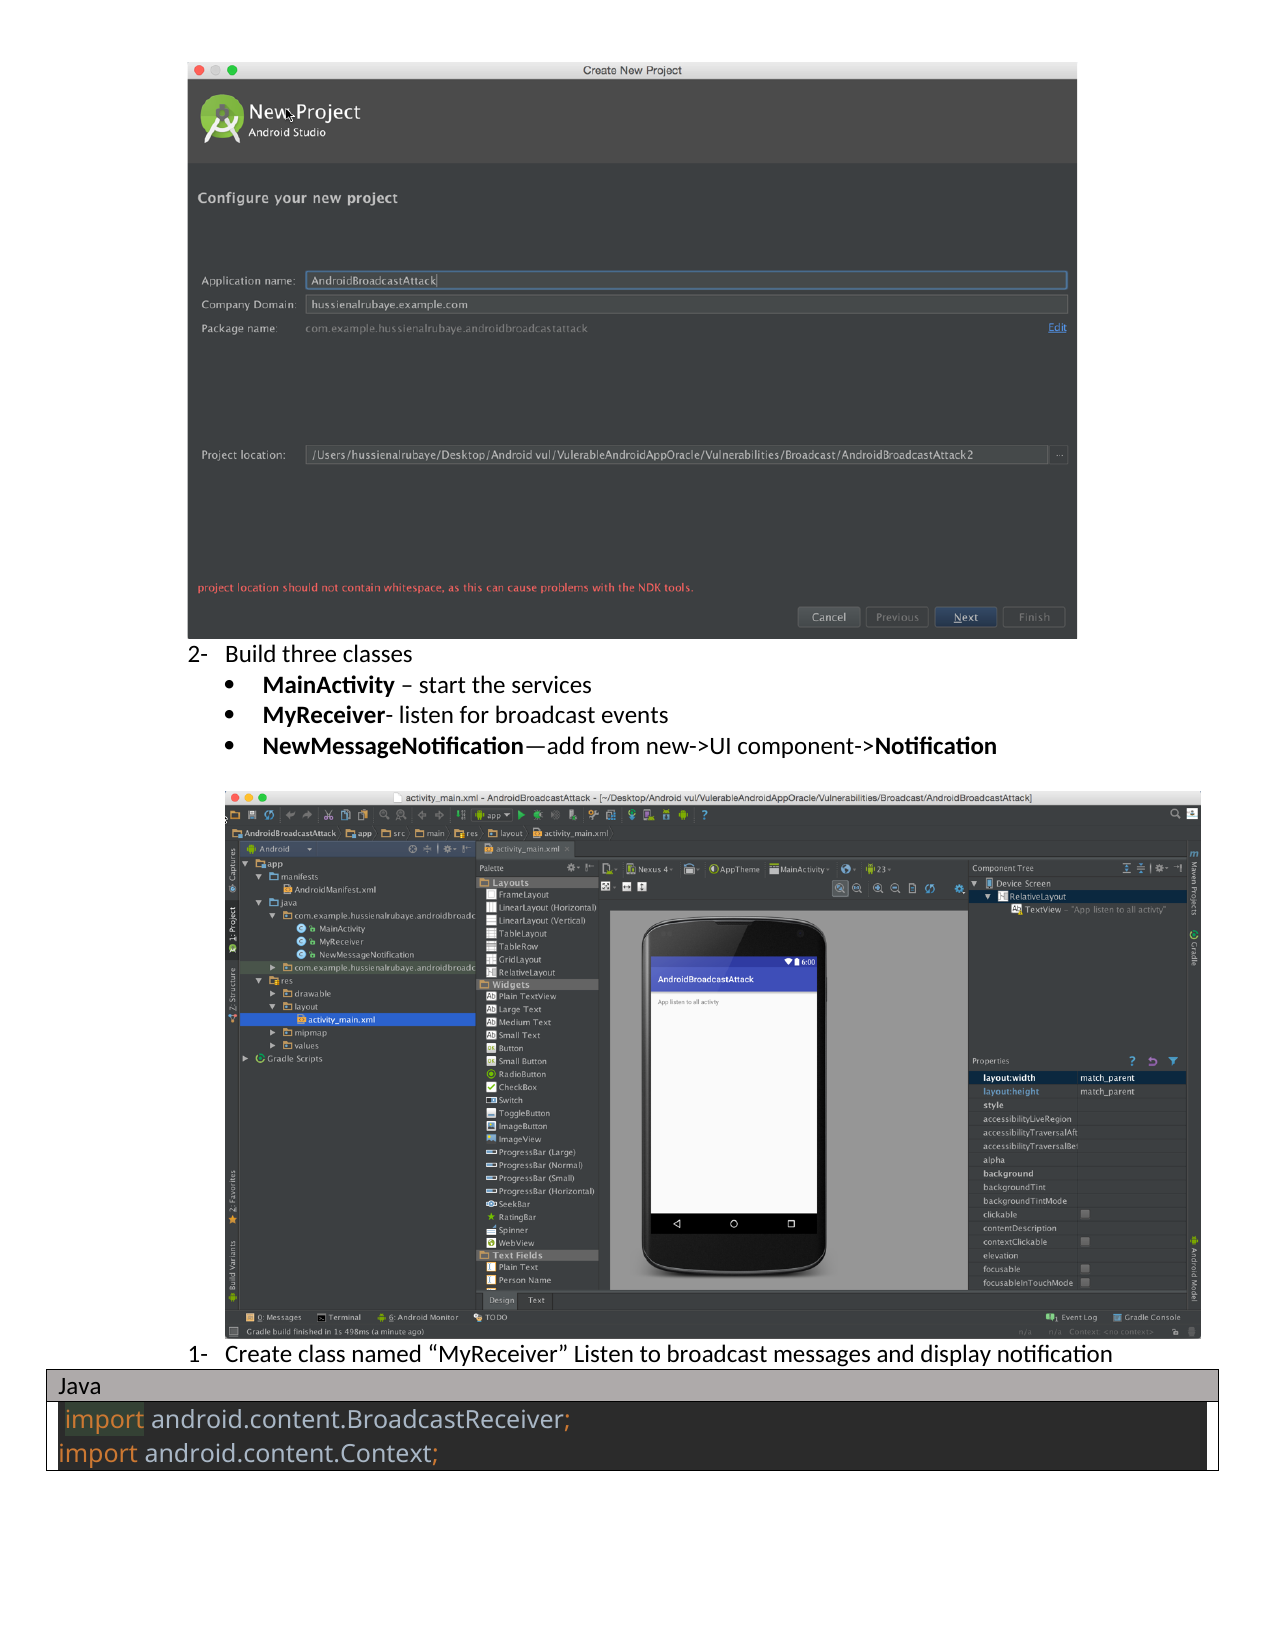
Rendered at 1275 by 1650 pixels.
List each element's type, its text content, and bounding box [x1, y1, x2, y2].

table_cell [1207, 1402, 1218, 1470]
list NewMessageNotification—add from new->UI component->Notification [225, 730, 1247, 761]
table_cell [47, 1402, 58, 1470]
list Create class named “MyReceiver” Listen to broadcast messages and display notification [187, 1339, 1247, 1369]
list MyReceiver- listen for broadcast events [225, 700, 1247, 730]
picture [225, 791, 1201, 1339]
list Build three classes [187, 639, 1247, 669]
table_header Java [47, 1370, 1218, 1401]
picture [187, 62, 1078, 639]
list MainActivity – start the services [225, 669, 1247, 700]
